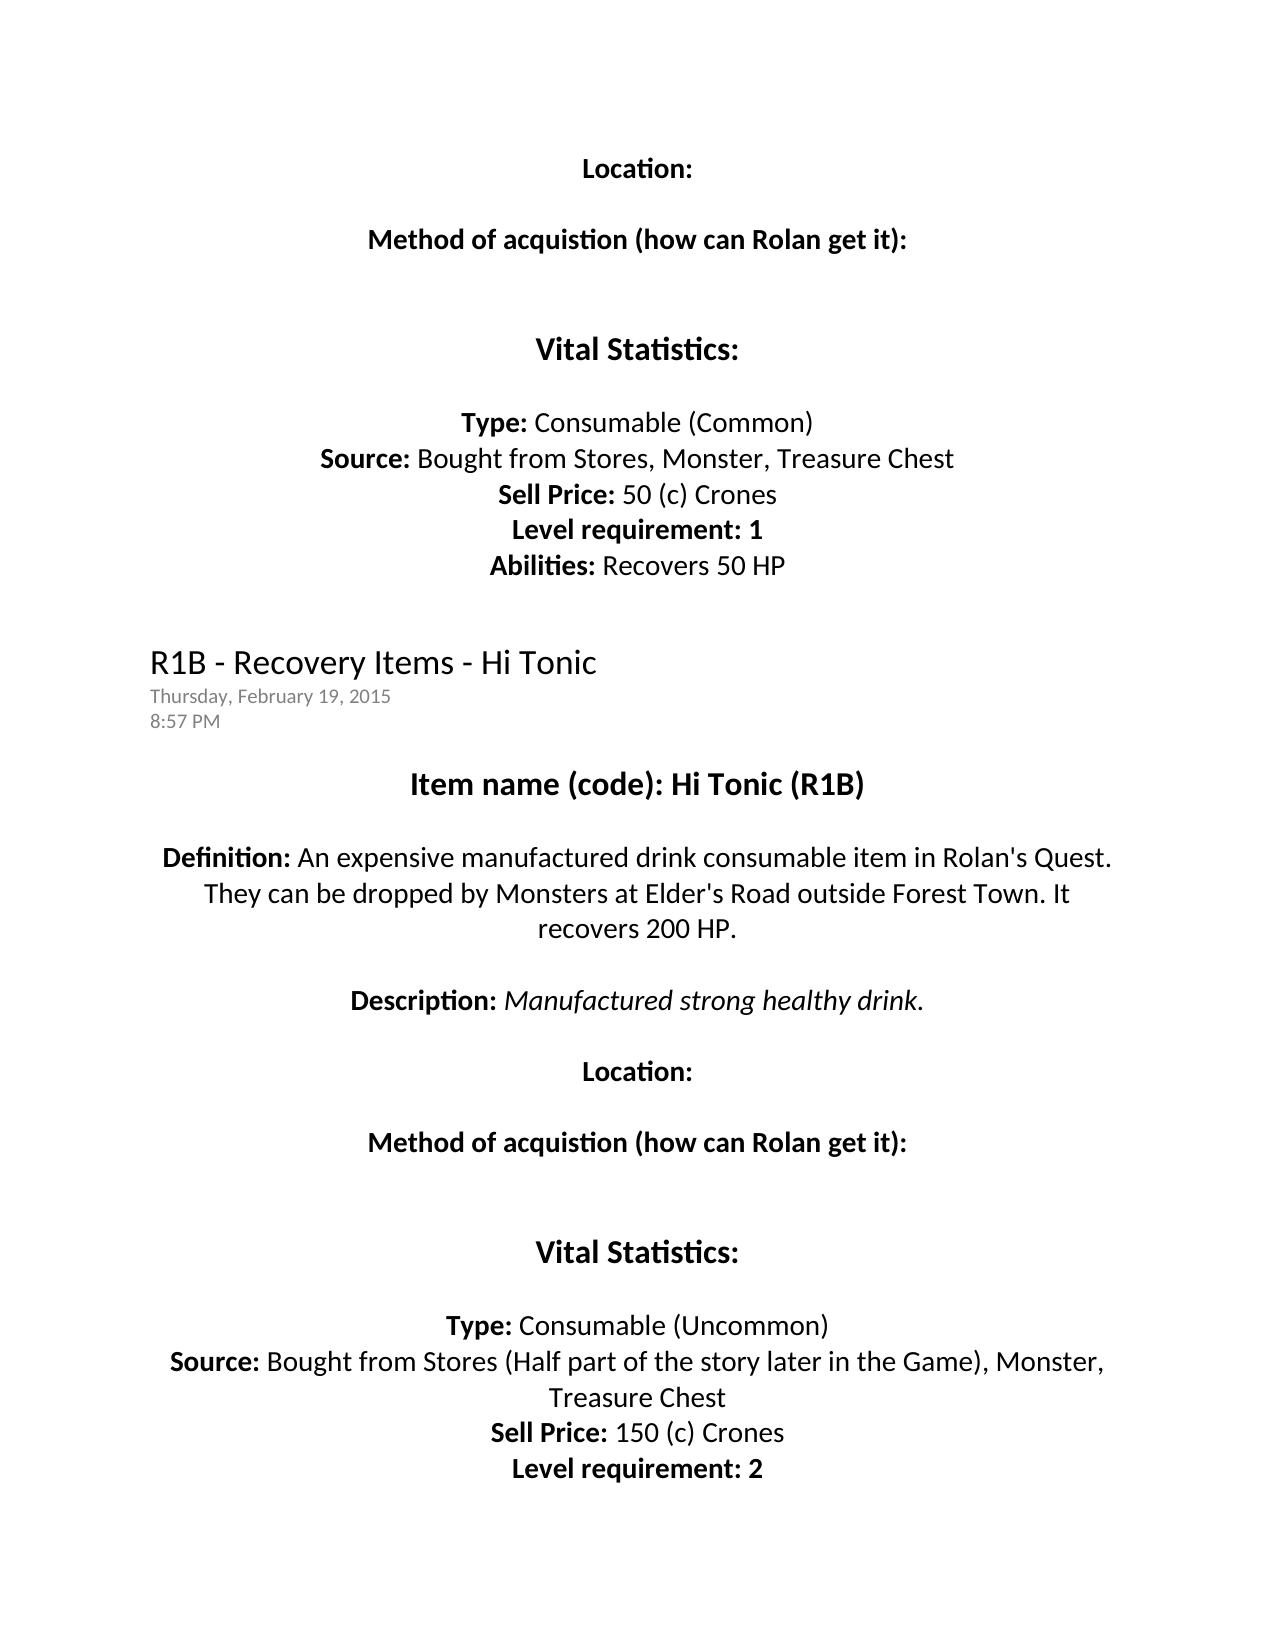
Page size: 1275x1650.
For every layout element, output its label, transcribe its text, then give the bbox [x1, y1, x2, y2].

text Source: Bought from Stores, Monster, Treasure Chest [150, 440, 1125, 476]
text Thursday, February 19, 2015 [150, 683, 1125, 709]
text Location: [150, 1053, 1125, 1089]
text Sell Price: 50 (c) Crones [150, 476, 1125, 511]
text Level requirement: 1 [150, 511, 1125, 547]
text Vital Statistics: [150, 1231, 1125, 1272]
text Level requirement: 2 [150, 1450, 1125, 1486]
text Definition: An expensive manufactured drink consumable item in Rolan's Quest. They can be dropped by Monsters at Elder's Road outside Forest Town. It recovers 200 HP. [150, 839, 1125, 946]
text Source: Bought from Stores (Half part of the story later in the Game), Monster, Treasure Chest [150, 1343, 1125, 1414]
text Method of acquistion (how can Rolan get it): [150, 221, 1125, 257]
text Type: Consumable (Uncommon) [150, 1307, 1125, 1343]
text R1B - Recovery Items - Hi Tonic [150, 640, 1125, 683]
text Type: Consumable (Common) [150, 404, 1125, 440]
text Abilities: Recovers 50 HP [150, 547, 1125, 583]
text Vital Statistics: [150, 328, 1125, 369]
text Item name (code): Hi Tonic (R1B) [150, 763, 1125, 804]
text Sell Price: 150 (c) Crones [150, 1414, 1125, 1450]
text 8:57 PM [150, 709, 1125, 734]
text Location: [150, 150, 1125, 186]
text Description: Manufactured strong healthy drink. [150, 982, 1125, 1017]
text Method of acquistion (how can Rolan get it): [150, 1124, 1125, 1160]
